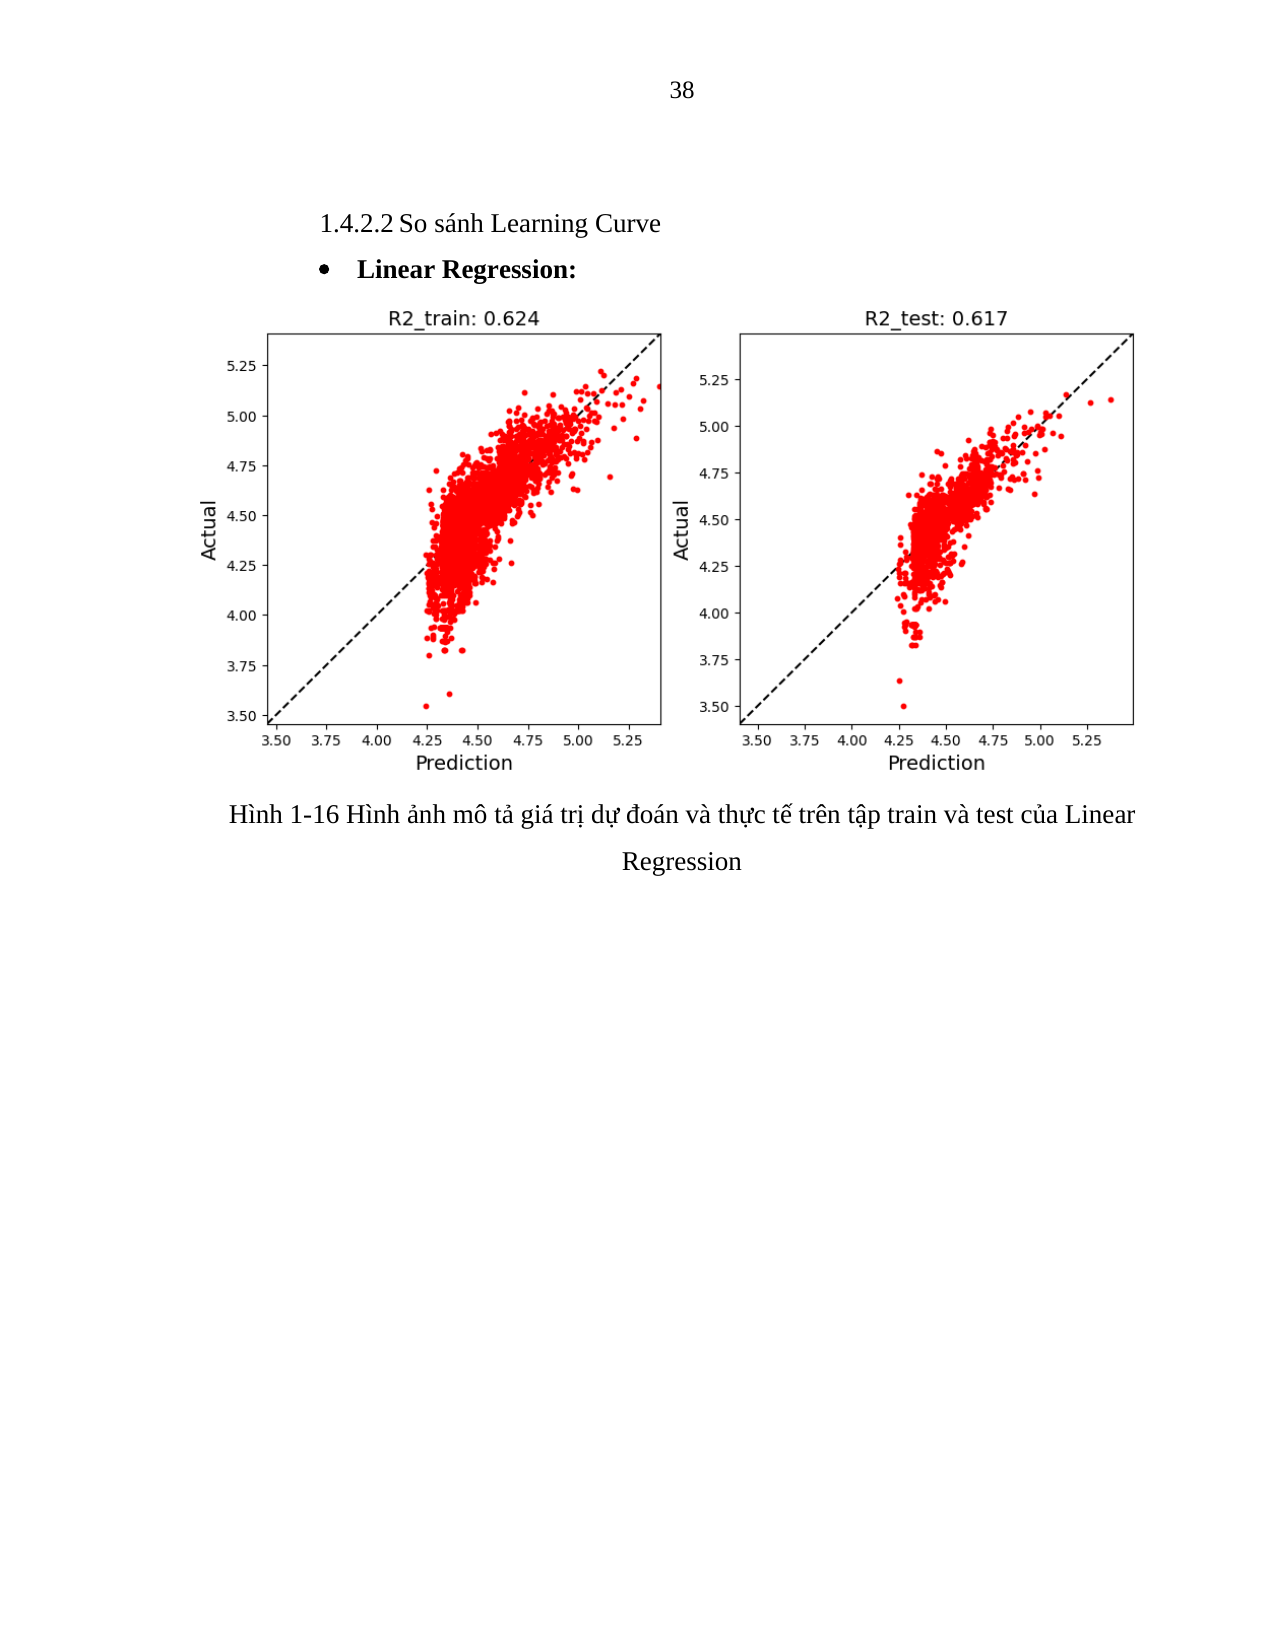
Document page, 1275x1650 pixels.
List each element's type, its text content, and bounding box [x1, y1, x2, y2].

list So sánh Learning Curve [319, 207, 1157, 238]
picture [192, 300, 1143, 783]
list Linear Regression: [319, 253, 1157, 285]
